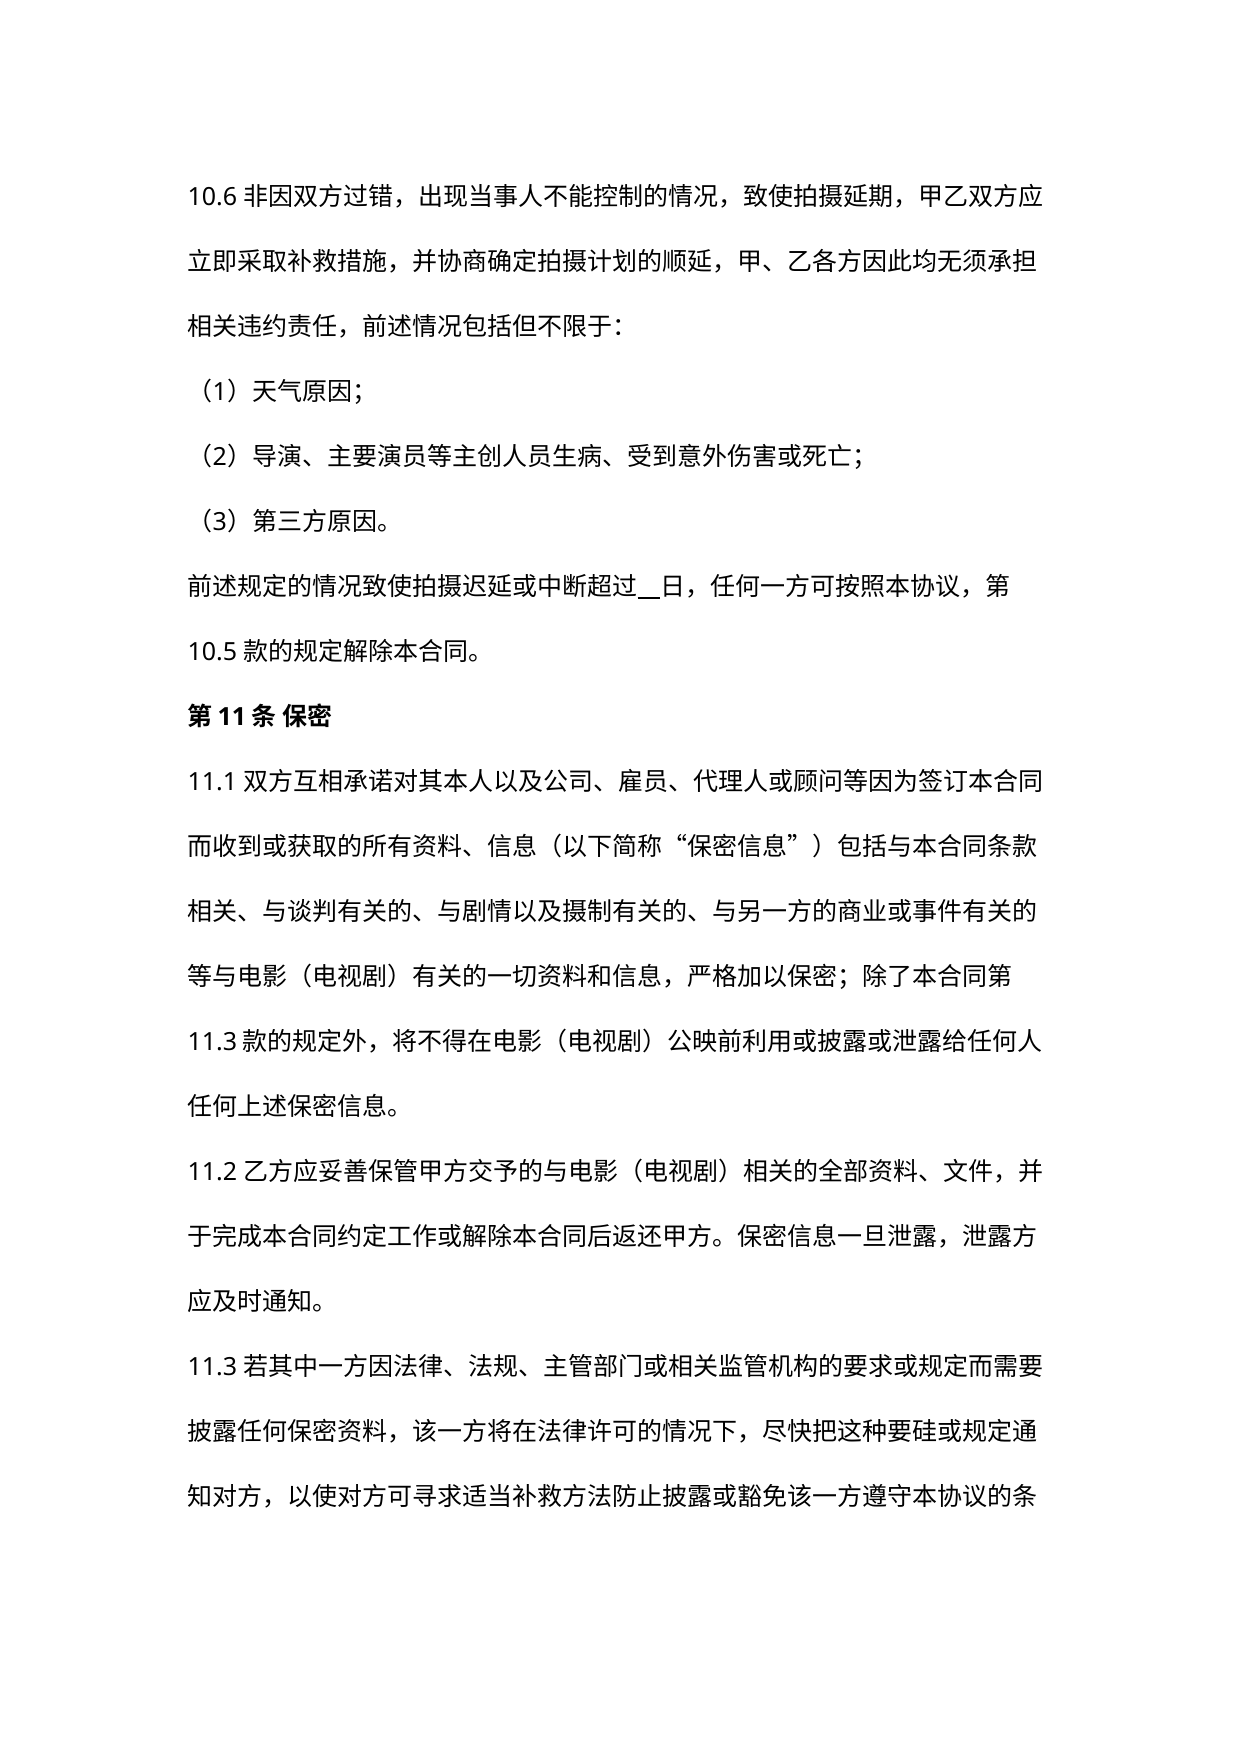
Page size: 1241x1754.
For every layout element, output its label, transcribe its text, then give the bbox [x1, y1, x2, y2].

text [187, 1332, 1053, 1527]
text 11.2 乙方应妥善保管甲方交予的与电影（电视剧）相关的全部资料、文件，并于完成本合同约定工作或解除本合同后返还甲方。保密信息一旦泄露，泄露方应及时通知。 [187, 1137, 1053, 1332]
text 10.5 款的规定解除本合同。 [187, 617, 1053, 682]
text 11.1 双方互相承诺对其本人以及公司、雇员、代理人或顾问等因为签订本合同而收到或获取的所有资料、信息（以下简称“保密信息”）包括与本合同条款相关、与谈判有关的、与剧情以及摄制有关的、与另一方的商业或事件有关的等与电影（电视剧）有关的一切资料和信息，严格加以保密；除了本合同第11.3款的规定外，将不得在电影（电视剧）公映前利用或披露或泄露给任何人任何上述保密信息。 [187, 747, 1053, 1137]
text （3）第三方原因。 [187, 487, 1053, 552]
text 前述规定的情况致使拍摄迟延或中断超过 日，任何一方可按照本协议，第 [187, 552, 1053, 617]
text （1）天气原因； [187, 357, 1053, 422]
subtitle 第11条 保密 [187, 682, 1053, 747]
text （2）导演、主要演员等主创人员生病、受到意外伤害或死亡； [187, 422, 1053, 487]
text 10.6 非因双方过错，出现当事人不能控制的情况，致使拍摄延期，甲乙双方应立即采取补救措施，并协商确定拍摄计划的顺延，甲、乙各方因此均无须承担相关违约责任，前述情况包括但不限于： [187, 162, 1053, 357]
